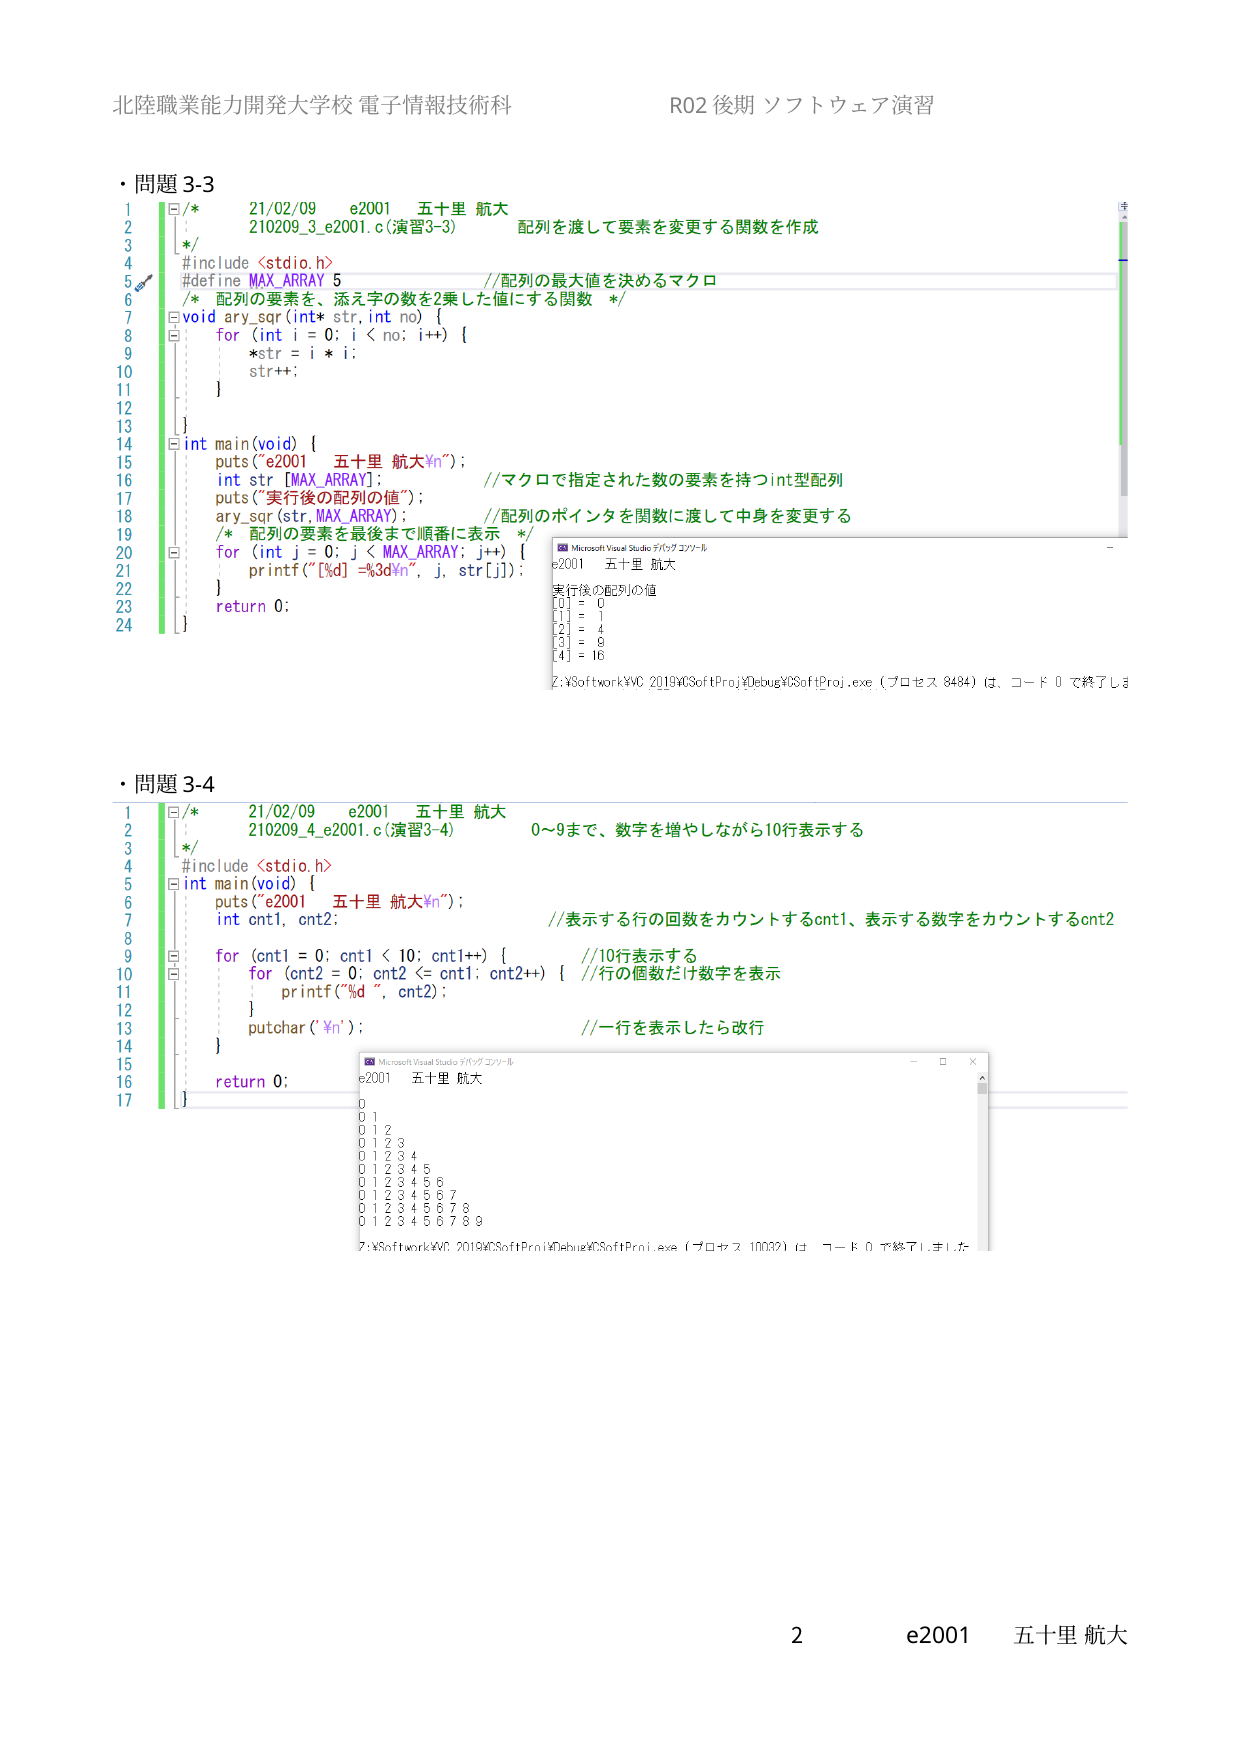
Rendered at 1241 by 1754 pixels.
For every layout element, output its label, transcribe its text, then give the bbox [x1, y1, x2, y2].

text ・問題3-4 [112, 764, 1128, 802]
picture [112, 802, 1128, 1251]
picture [112, 202, 1128, 690]
text ・問題3-3 [112, 164, 1128, 202]
